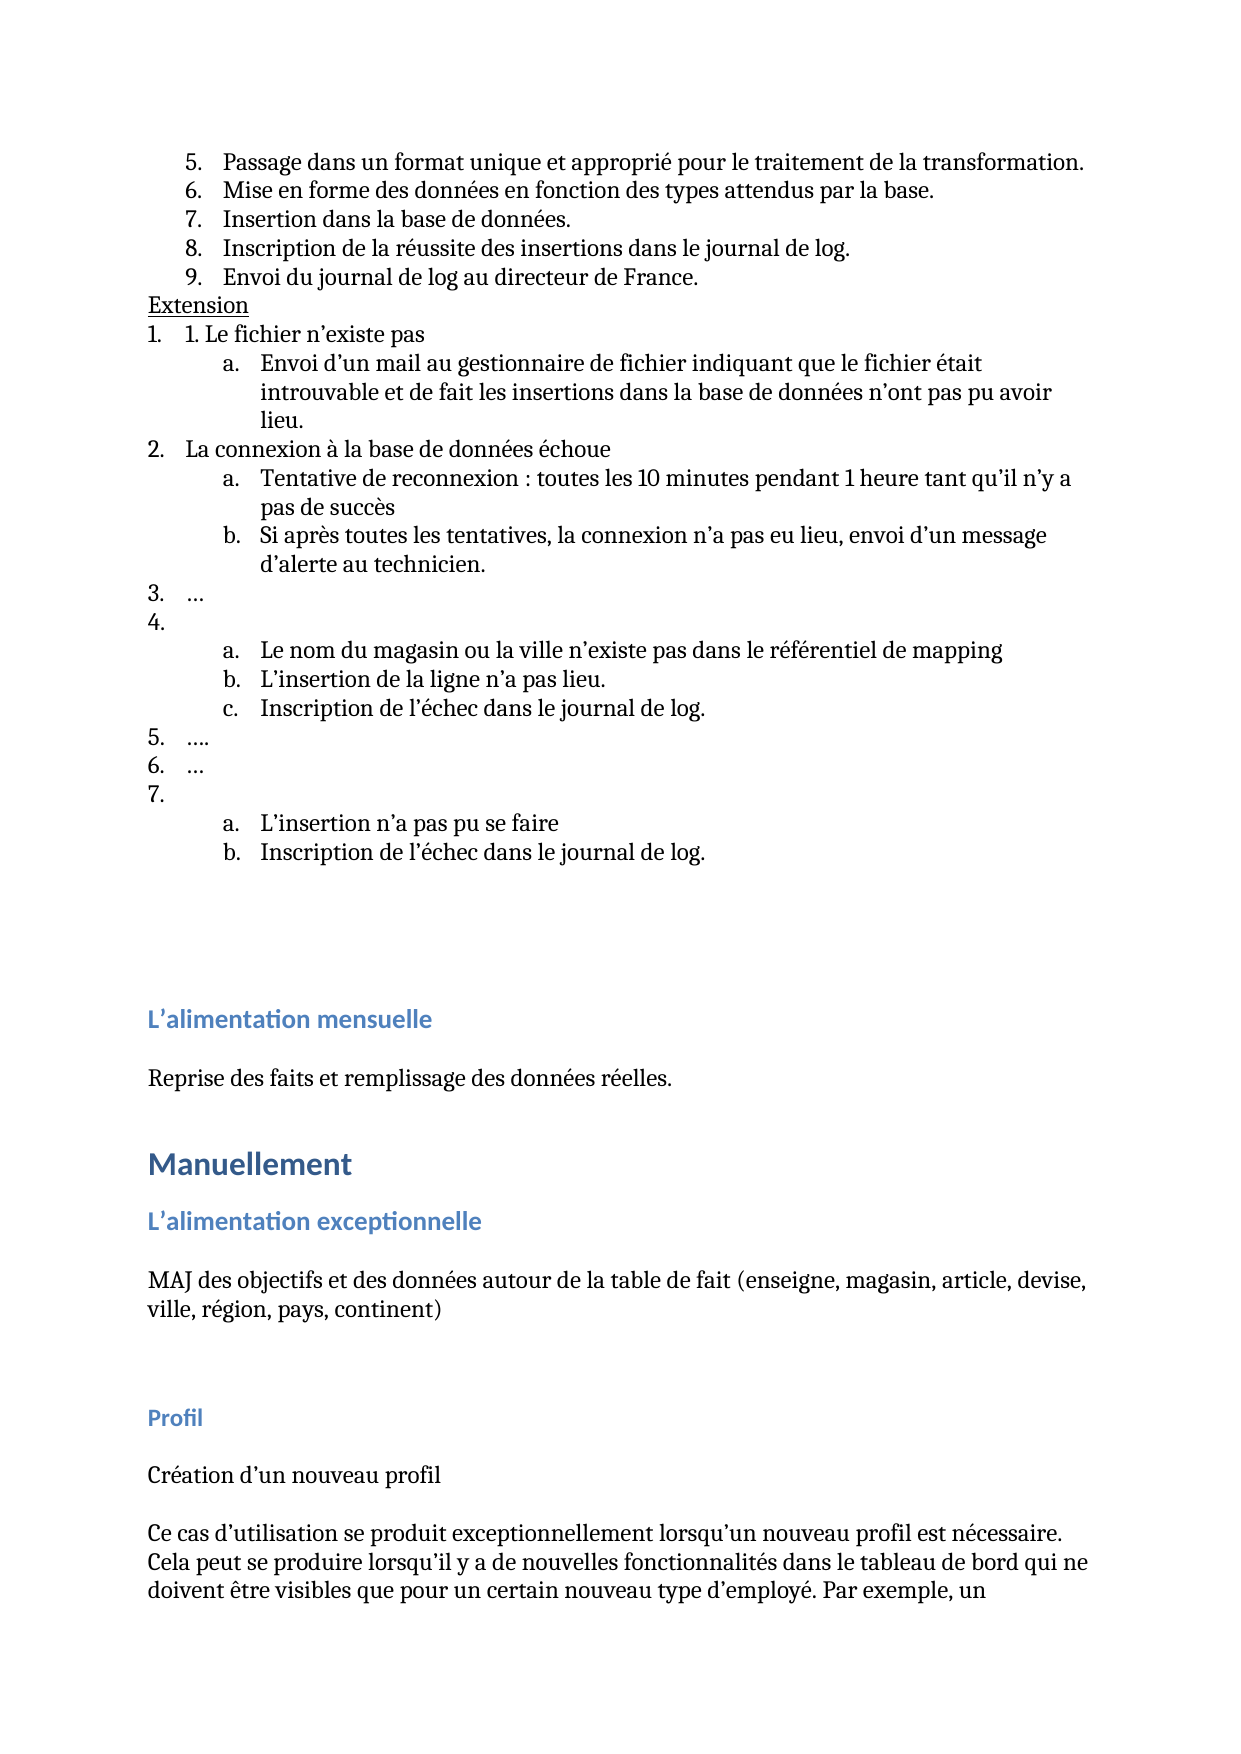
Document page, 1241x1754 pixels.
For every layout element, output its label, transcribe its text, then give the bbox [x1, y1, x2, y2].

list Insertion dans la base de données. [185, 205, 1093, 234]
list L’insertion de la ligne n’a pas lieu. [223, 665, 1093, 694]
list Inscription de la réussite des insertions dans le journal de log. [185, 234, 1093, 263]
list Passage dans un format unique et approprié pour le traitement de la transformation. [185, 148, 1093, 176]
list Tentative de reconnexion : toutes les 10 minutes pendant 1 heure tant qu’il n’y a pas de succès [223, 464, 1093, 521]
list Mise en forme des données en fonction des types attendus par la base. [185, 176, 1093, 205]
text Reprise des faits et remplissage des données réelles. [148, 1064, 1093, 1093]
subtitle L’alimentation mensuelle [148, 1002, 1093, 1035]
list La connexion à la base de données échoue [148, 435, 1093, 464]
list … [148, 751, 1093, 780]
text MAJ des objectifs et des données autour de la table de fait (enseigne, magasin, article, devise, ville, région, pays, continent) [148, 1266, 1093, 1323]
list Inscription de l’échec dans le journal de log. [223, 694, 1093, 723]
subtitle Manuellement [148, 1143, 1093, 1183]
text Extension [148, 291, 1093, 320]
list Le nom du magasin ou la ville n’existe pas dans le référentiel de mapping [223, 636, 1093, 665]
subtitle L’alimentation exceptionnelle [148, 1204, 1093, 1237]
list Inscription de l’échec dans le journal de log. [223, 838, 1093, 866]
list Envoi du journal de log au directeur de France. [185, 263, 1093, 291]
list 1. Le fichier n’existe pas [148, 320, 1093, 349]
subtitle Profil [148, 1402, 1093, 1432]
list L’insertion n’a pas pu se faire [223, 809, 1093, 838]
list …. [148, 723, 1093, 751]
list … [148, 579, 1093, 608]
list Si après toutes les tentatives, la connexion n’a pas eu lieu, envoi d’un message d’alerte au technicien. [223, 521, 1093, 579]
text Création d’un nouveau profil [148, 1461, 1093, 1490]
